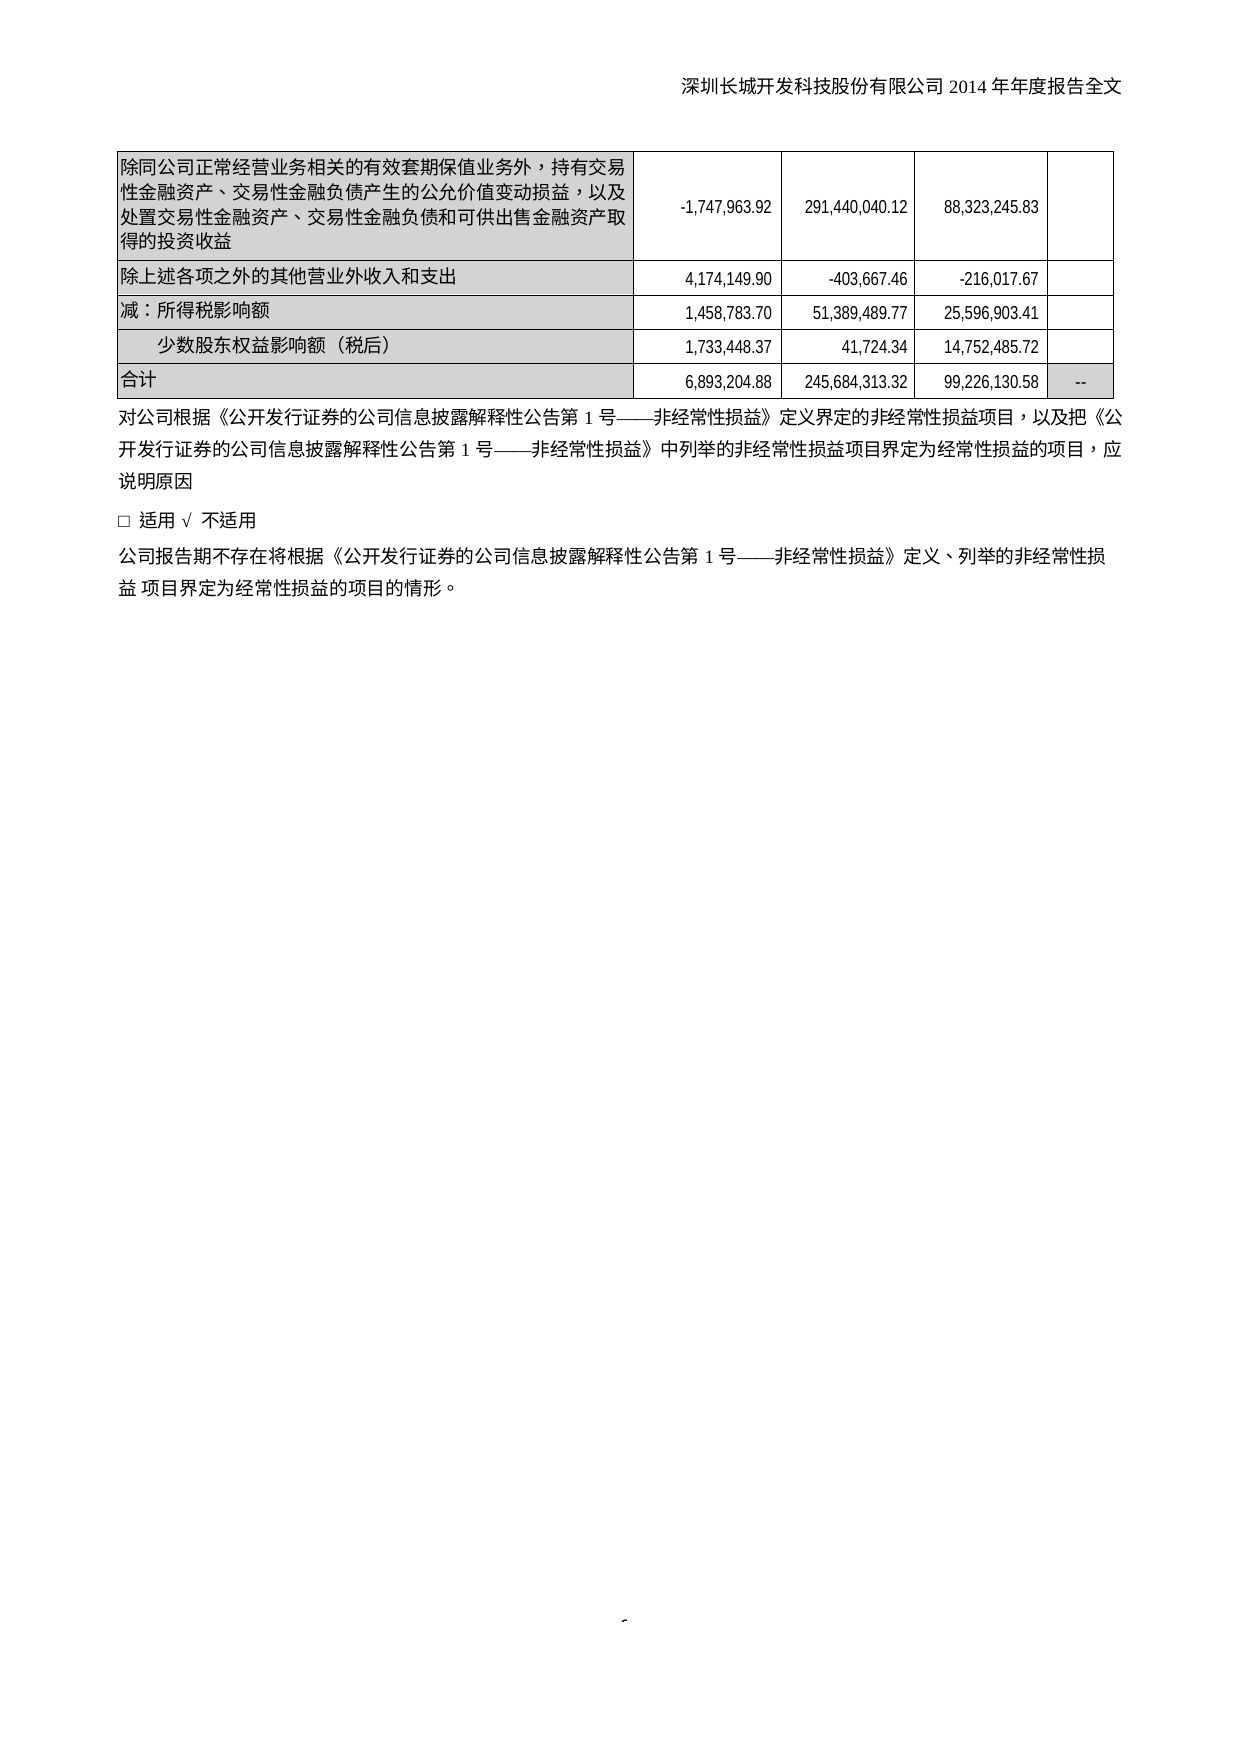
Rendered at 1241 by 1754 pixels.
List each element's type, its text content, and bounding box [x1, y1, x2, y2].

table_cell 6,893,204.88 [634, 364, 781, 398]
table_cell -- [1048, 364, 1113, 398]
table_cell 245,684,313.32 [782, 364, 914, 398]
table_cell [915, 231, 1047, 260]
table_cell 合计 [118, 364, 633, 398]
text □ 适用 √ 不适用 [118, 507, 1138, 533]
table_header [915, 152, 1047, 181]
table_header [782, 152, 914, 181]
table_cell 1,458,783.70 [634, 296, 781, 329]
table_cell 291,440,040.12 [782, 181, 914, 231]
table_cell 41,724.34 [782, 330, 914, 363]
table_cell 14,752,485.72 [915, 330, 1047, 363]
table_header [634, 152, 781, 181]
table_cell 性金融资产、交易性金融负债产生的公允价值变动损益，以及 处置交易性金融资产、交易性金融负债和可供出售金融资产取 [118, 181, 633, 231]
table_cell 1,733,448.37 [634, 330, 781, 363]
table_cell [782, 231, 914, 260]
table_cell 88,323,245.83 [915, 181, 1047, 231]
text 对公司根据《公开发行证券的公司信息披露解释性公告第 1 号——非经常性损益》定义界定的非经常性损益项目，以及把《公 [118, 404, 1138, 429]
table_cell 减：所得税影响额 [118, 296, 633, 329]
table_cell [634, 231, 781, 260]
table_cell 除上述各项之外的其他营业外收入和支出 [118, 261, 633, 294]
table_cell -216,017.67 [915, 261, 1047, 294]
table_cell 51,389,489.77 [782, 296, 914, 329]
table_cell 4,174,149.90 [634, 261, 781, 294]
table_header 除同公司正常经营业务相关的有效套期保值业务外，持有交易 [118, 152, 633, 181]
table_cell 99,226,130.58 [915, 364, 1047, 398]
text 开发行证券的公司信息披露解释性公告第 1 号——非经常性损益》中列举的非经常性损益项目界定为经常性损益的项目，应 说明原因 [118, 436, 1124, 494]
table_cell [1048, 330, 1113, 363]
table_cell -1,747,963.92 [634, 181, 781, 231]
table_cell -403,667.46 [782, 261, 914, 294]
table_cell [1048, 261, 1113, 294]
table_cell 25,596,903.41 [915, 296, 1047, 329]
table_cell [1048, 296, 1113, 329]
table_cell 得的投资收益 [118, 231, 633, 260]
text 公司报告期不存在将根据《公开发行证券的公司信息披露解释性公告第 1 号——非经常性损益》定义、列举的非经常性损益 项目界定为经常性损益的项目的情形。 [118, 543, 1124, 601]
table_cell 少数股东权益影响额（税后） [118, 330, 633, 363]
table_header [1048, 152, 1113, 260]
